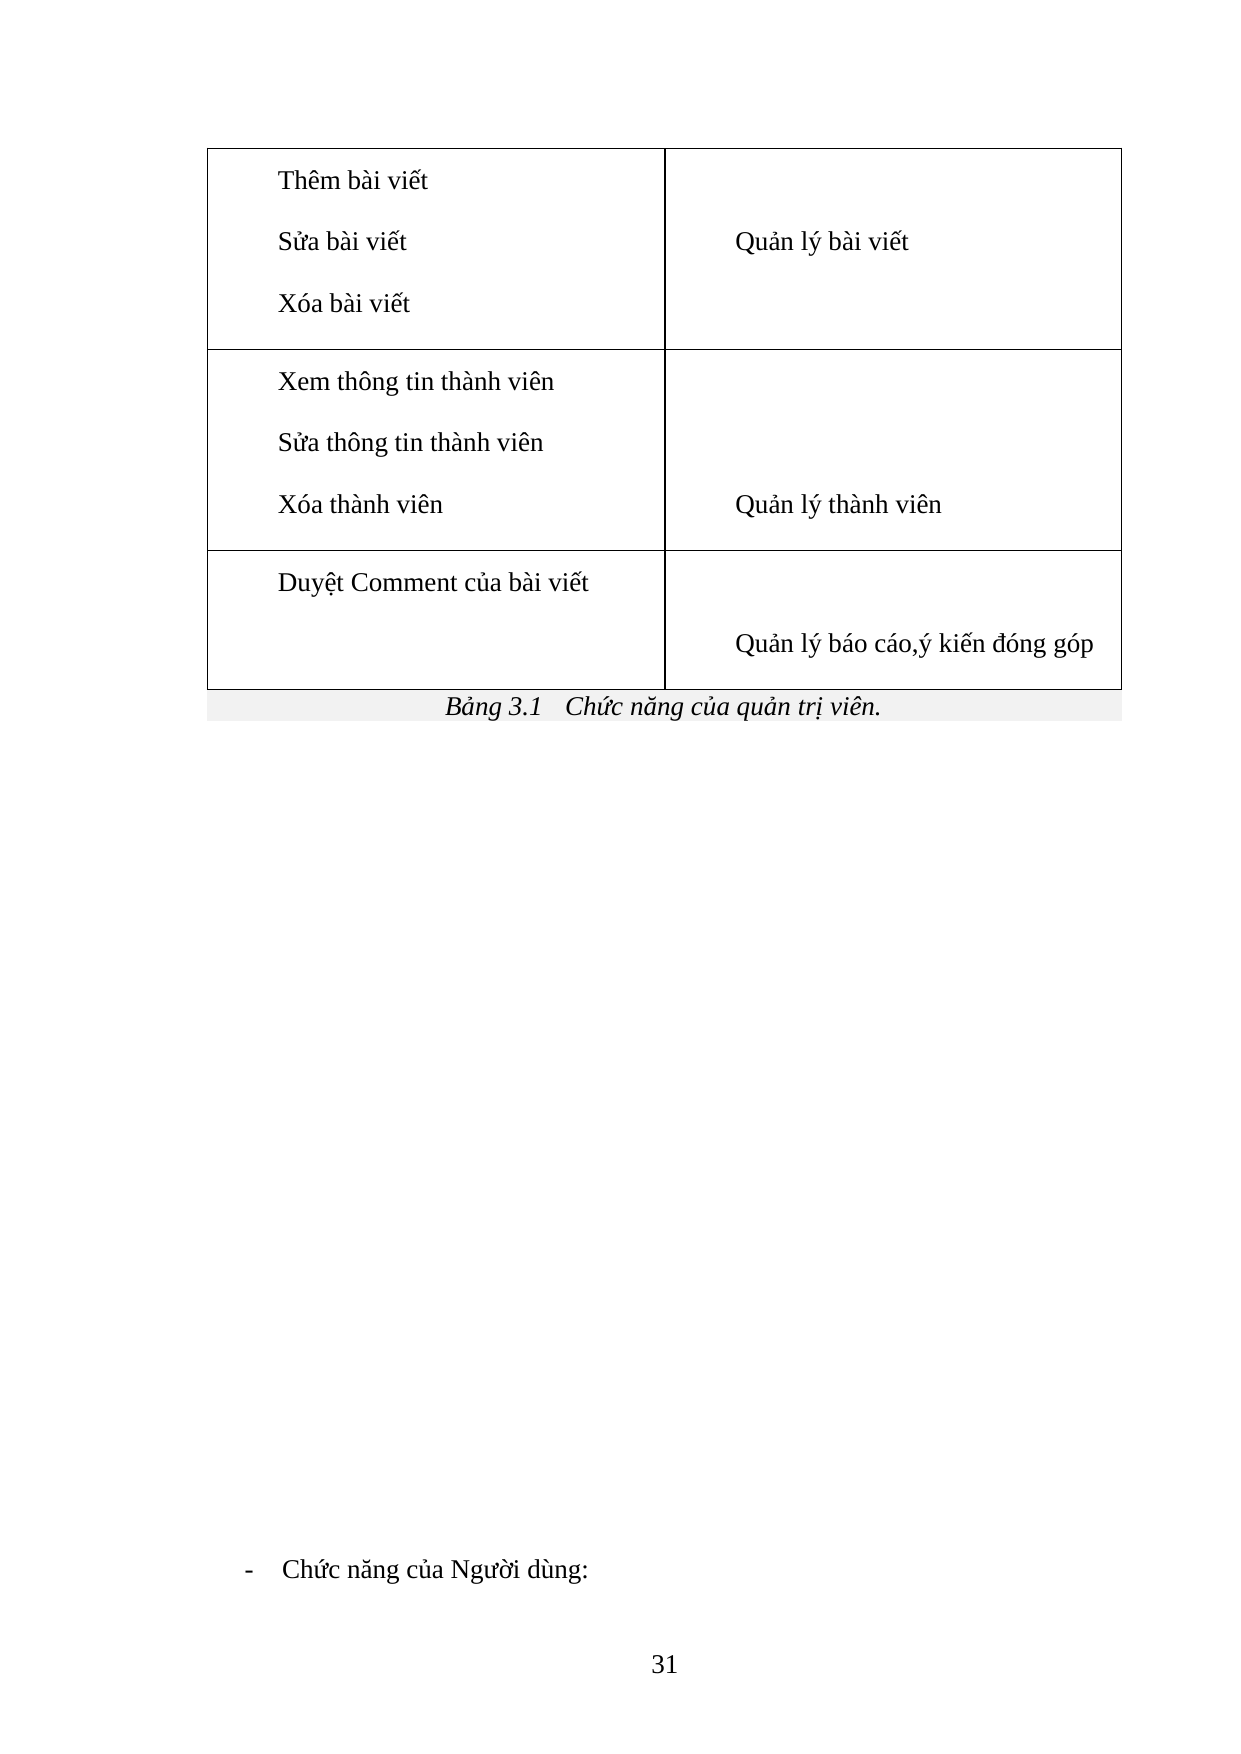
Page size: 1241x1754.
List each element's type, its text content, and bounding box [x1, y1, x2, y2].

table_cell Xem thông tin thành viên Sửa thông tin thành viên Xóa thành viên [208, 350, 664, 550]
table_cell Quản lý thành viên [666, 350, 1121, 550]
subtitle Chức năng của quản trị viên. [207, 690, 1122, 721]
table_cell Duyệt Comment của bài viết [208, 551, 664, 689]
table_cell Quản lý báo cáo,ý kiến đóng góp [666, 551, 1121, 689]
table_cell Thêm bài viết Sửa bài viết Xóa bài viết [208, 149, 664, 349]
list Chức năng của Người dùng: [244, 1553, 1122, 1585]
table_cell Quản lý bài viết [666, 149, 1121, 349]
